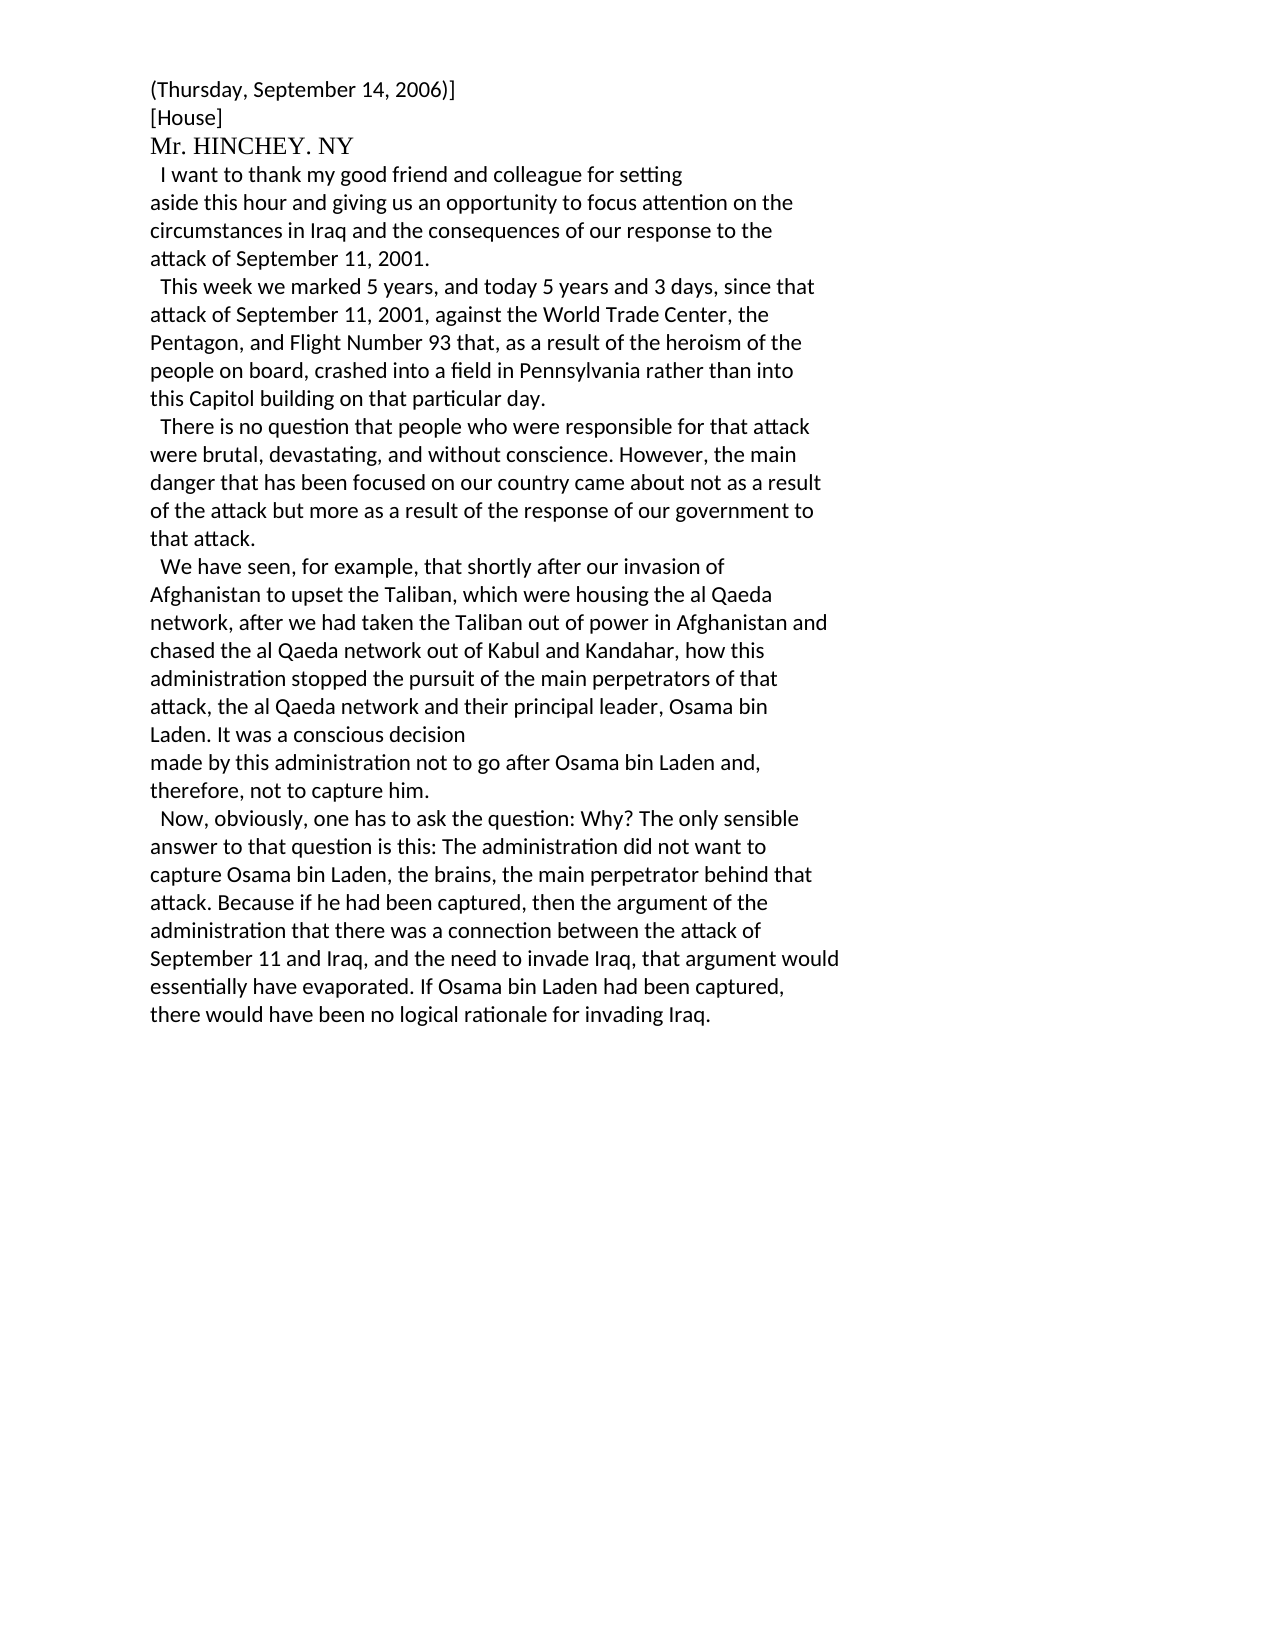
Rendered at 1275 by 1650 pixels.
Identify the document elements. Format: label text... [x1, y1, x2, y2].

text were brutal, devastating, and without conscience. However, the main [150, 440, 1125, 468]
text We have seen, for example, that shortly after our invasion of [150, 552, 1125, 580]
text made by this administration not to go after Osama bin Laden and, [150, 748, 1125, 776]
text circumstances in Iraq and the consequences of our response to the [150, 216, 1125, 244]
text attack of September 11, 2001, against the World Trade Center, the [150, 300, 1125, 328]
text answer to that question is this: The administration did not want to [150, 832, 1125, 860]
text Pentagon, and Flight Number 93 that, as a result of the heroism of the [150, 328, 1125, 356]
text I want to thank my good friend and colleague for setting [150, 160, 1125, 188]
text that attack. [150, 524, 1125, 552]
text attack. Because if he had been captured, then the argument of the [150, 888, 1125, 916]
text attack, the al Qaeda network and their principal leader, Osama bin [150, 692, 1125, 720]
text network, after we had taken the Taliban out of power in Afghanistan and [150, 608, 1125, 636]
text danger that has been focused on our country came about not as a result [150, 468, 1125, 496]
text administration stopped the pursuit of the main perpetrators of that [150, 664, 1125, 692]
text therefore, not to capture him. [150, 776, 1125, 804]
text September 11 and Iraq, and the need to invade Iraq, that argument would [150, 944, 1125, 972]
text There is no question that people who were responsible for that attack [150, 412, 1125, 440]
text Laden. It was a conscious decision [150, 720, 1125, 748]
text Now, obviously, one has to ask the question: Why? The only sensible [150, 804, 1125, 832]
text capture Osama bin Laden, the brains, the main perpetrator behind that [150, 860, 1125, 888]
text administration that there was a connection between the attack of [150, 916, 1125, 944]
text aside this hour and giving us an opportunity to focus attention on the [150, 188, 1125, 216]
text Afghanistan to upset the Taliban, which were housing the al Qaeda [150, 580, 1125, 608]
text essentially have evaporated. If Osama bin Laden had been captured, [150, 972, 1125, 1000]
text this Capitol building on that particular day. [150, 384, 1125, 412]
text attack of September 11, 2001. [150, 244, 1125, 272]
text of the attack but more as a result of the response of our government to [150, 496, 1125, 524]
text there would have been no logical rationale for invading Iraq. [150, 1000, 1125, 1028]
text This week we marked 5 years, and today 5 years and 3 days, since that [150, 272, 1125, 300]
text chased the al Qaeda network out of Kabul and Kandahar, how this [150, 636, 1125, 664]
text people on board, crashed into a field in Pennsylvania rather than into [150, 356, 1125, 384]
